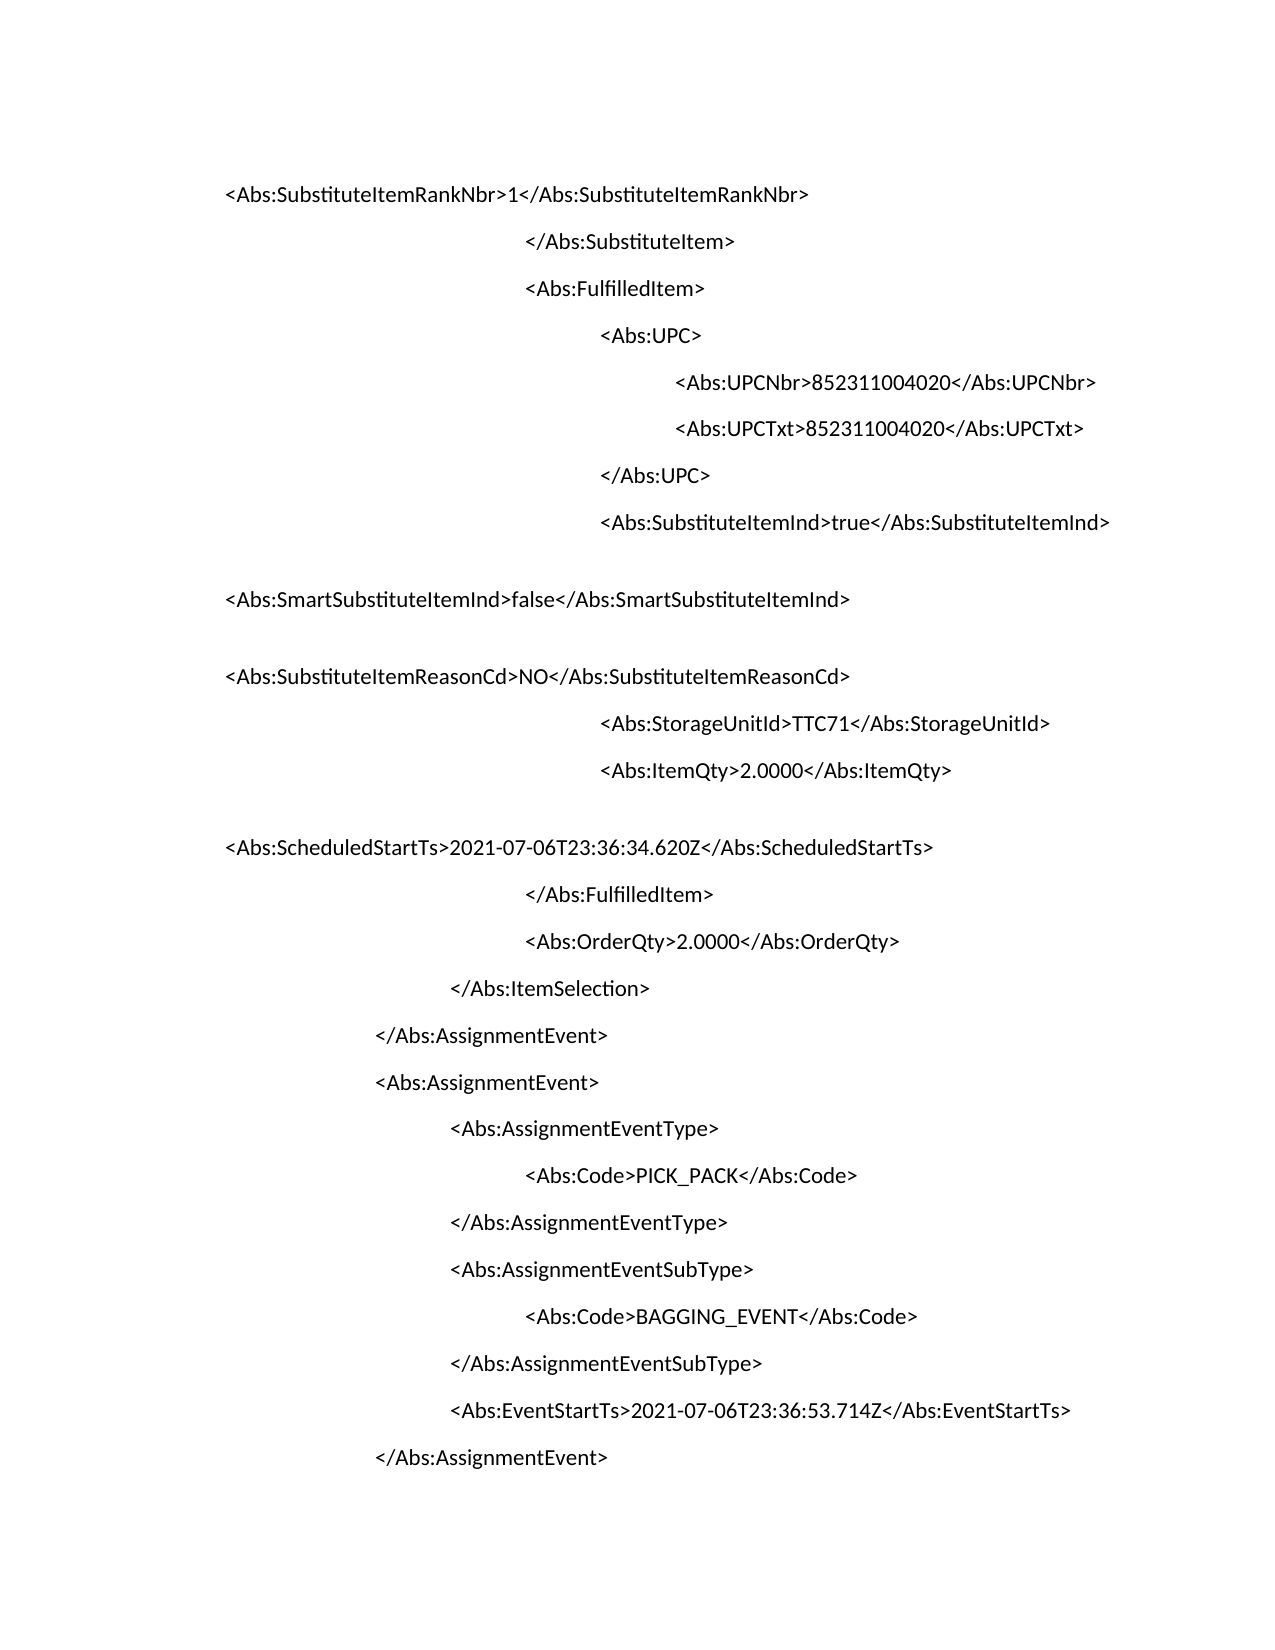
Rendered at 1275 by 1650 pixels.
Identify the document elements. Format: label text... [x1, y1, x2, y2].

text </Abs:AssignmentEventSubType> [150, 1349, 1125, 1377]
text <Abs:UPCNbr>852311004020</Abs:UPCNbr> [150, 368, 1125, 396]
text <Abs:SmartSubstituteItemInd>false</Abs:SmartSubstituteItemInd> [150, 555, 1125, 613]
text </Abs:ItemSelection> [150, 974, 1125, 1002]
text <Abs:UPCTxt>852311004020</Abs:UPCTxt> [150, 414, 1125, 443]
text </Abs:AssignmentEvent> [150, 1021, 1125, 1049]
text <Abs:Code>BAGGING_EVENT</Abs:Code> [150, 1302, 1125, 1330]
text <Abs:UPC> [150, 321, 1125, 349]
text </Abs:AssignmentEventType> [150, 1208, 1125, 1236]
text <Abs:SubstituteItemInd>true</Abs:SubstituteItemInd> [150, 508, 1125, 536]
text </Abs:AssignmentEvent> [150, 1443, 1125, 1471]
text <Abs:Code>PICK_PACK</Abs:Code> [150, 1161, 1125, 1189]
text <Abs:OrderQty>2.0000</Abs:OrderQty> [150, 927, 1125, 955]
text <Abs:StorageUnitId>TTC71</Abs:StorageUnitId> [150, 709, 1125, 737]
text <Abs:FulfilledItem> [150, 274, 1125, 302]
text </Abs:SubstituteItem> [150, 227, 1125, 255]
text <Abs:ScheduledStartTs>2021-07-06T23:36:34.620Z</Abs:ScheduledStartTs> [150, 803, 1125, 861]
text <Abs:AssignmentEventSubType> [150, 1255, 1125, 1283]
text <Abs:AssignmentEvent> [150, 1068, 1125, 1096]
text <Abs:AssignmentEventType> [150, 1114, 1125, 1143]
text <Abs:SubstituteItemRankNbr>1</Abs:SubstituteItemRankNbr> [150, 150, 1125, 208]
text </Abs:UPC> [150, 461, 1125, 489]
text <Abs:EventStartTs>2021-07-06T23:36:53.714Z</Abs:EventStartTs> [150, 1396, 1125, 1424]
text <Abs:SubstituteItemReasonCd>NO</Abs:SubstituteItemReasonCd> [150, 632, 1125, 691]
text <Abs:ItemQty>2.0000</Abs:ItemQty> [150, 756, 1125, 784]
text </Abs:FulfilledItem> [150, 880, 1125, 908]
